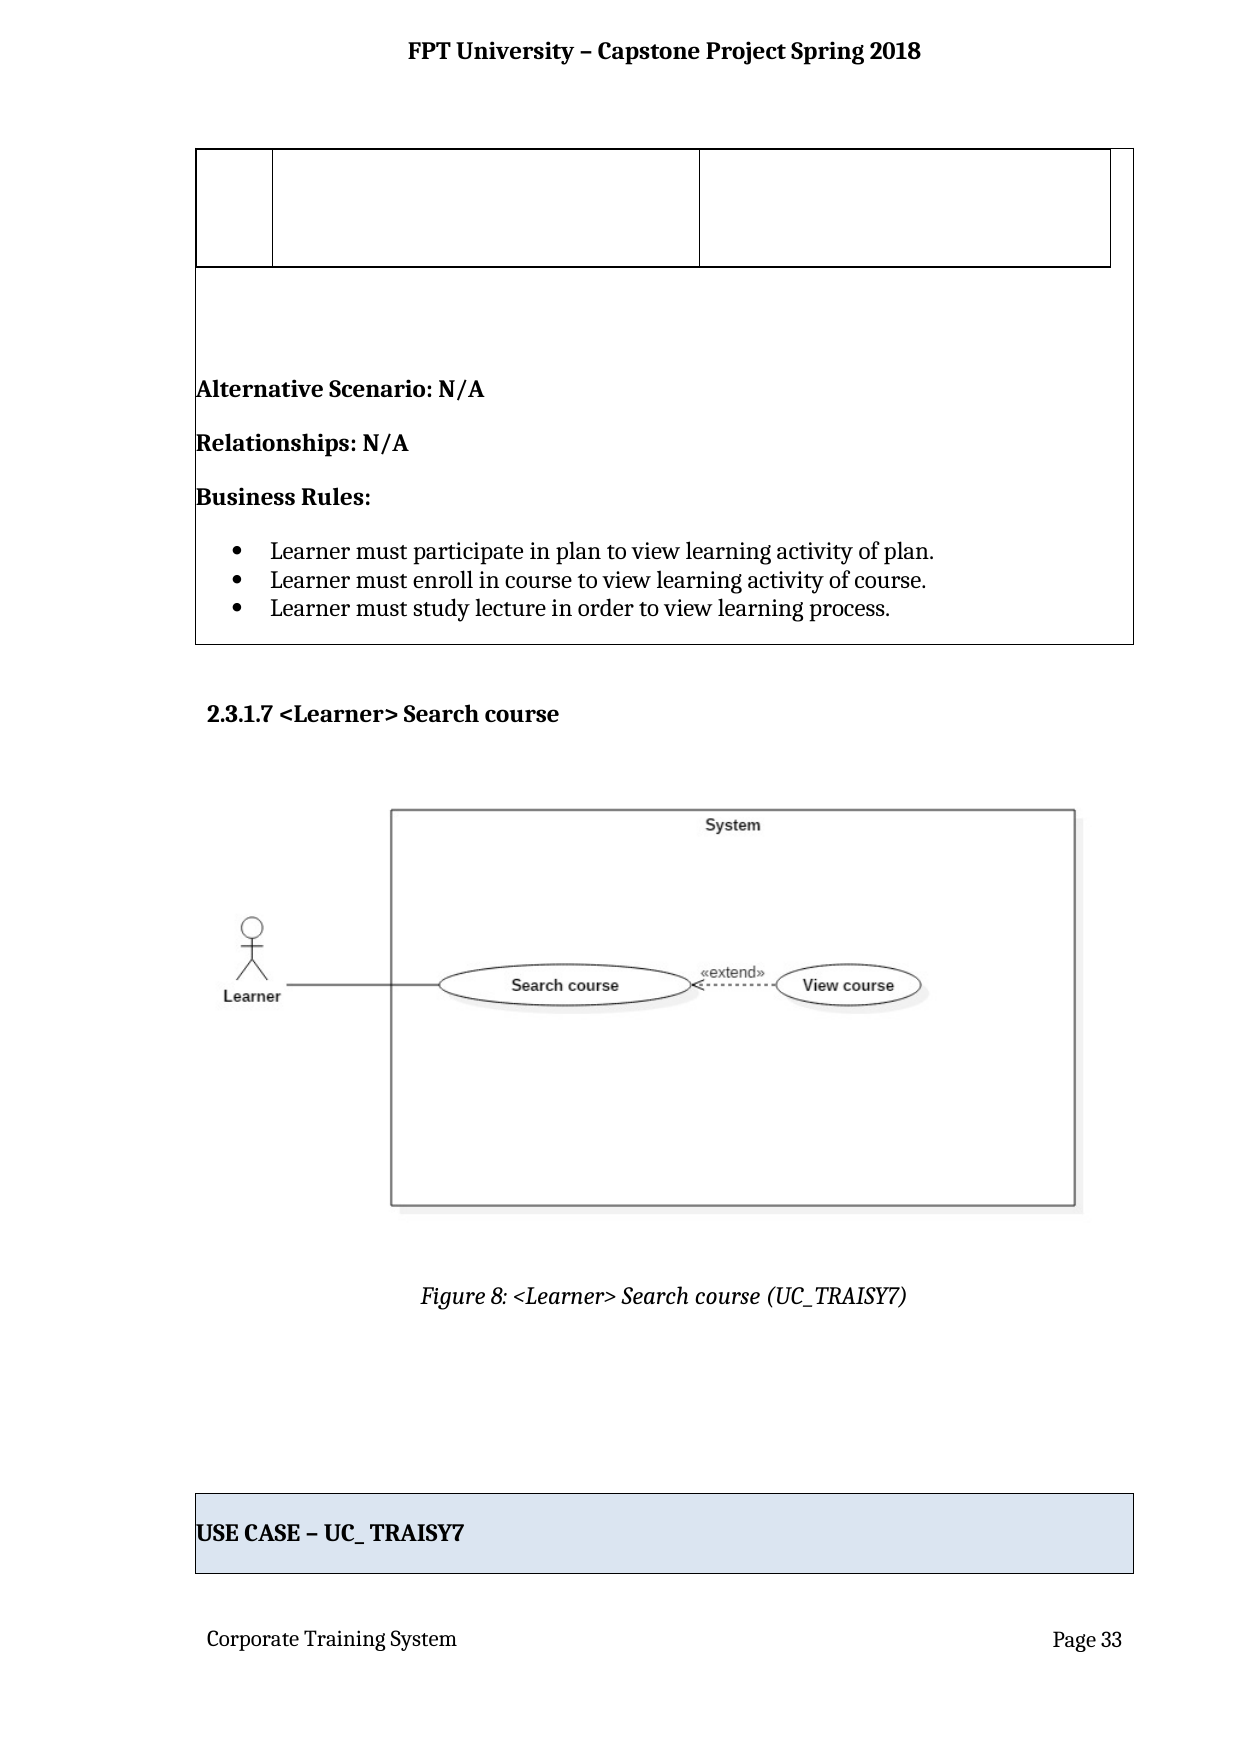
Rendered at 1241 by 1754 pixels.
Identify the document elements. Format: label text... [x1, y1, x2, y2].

table_header USE CASE – UC_ TRAISY7 [196, 1494, 1133, 1573]
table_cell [196, 149, 1133, 644]
text 2.3.1.7 <Learner> Search course [207, 700, 1122, 729]
text Figure 8: <Learner> Search course (UC_TRAISY7) [207, 1282, 1122, 1311]
picture [206, 798, 1123, 1254]
